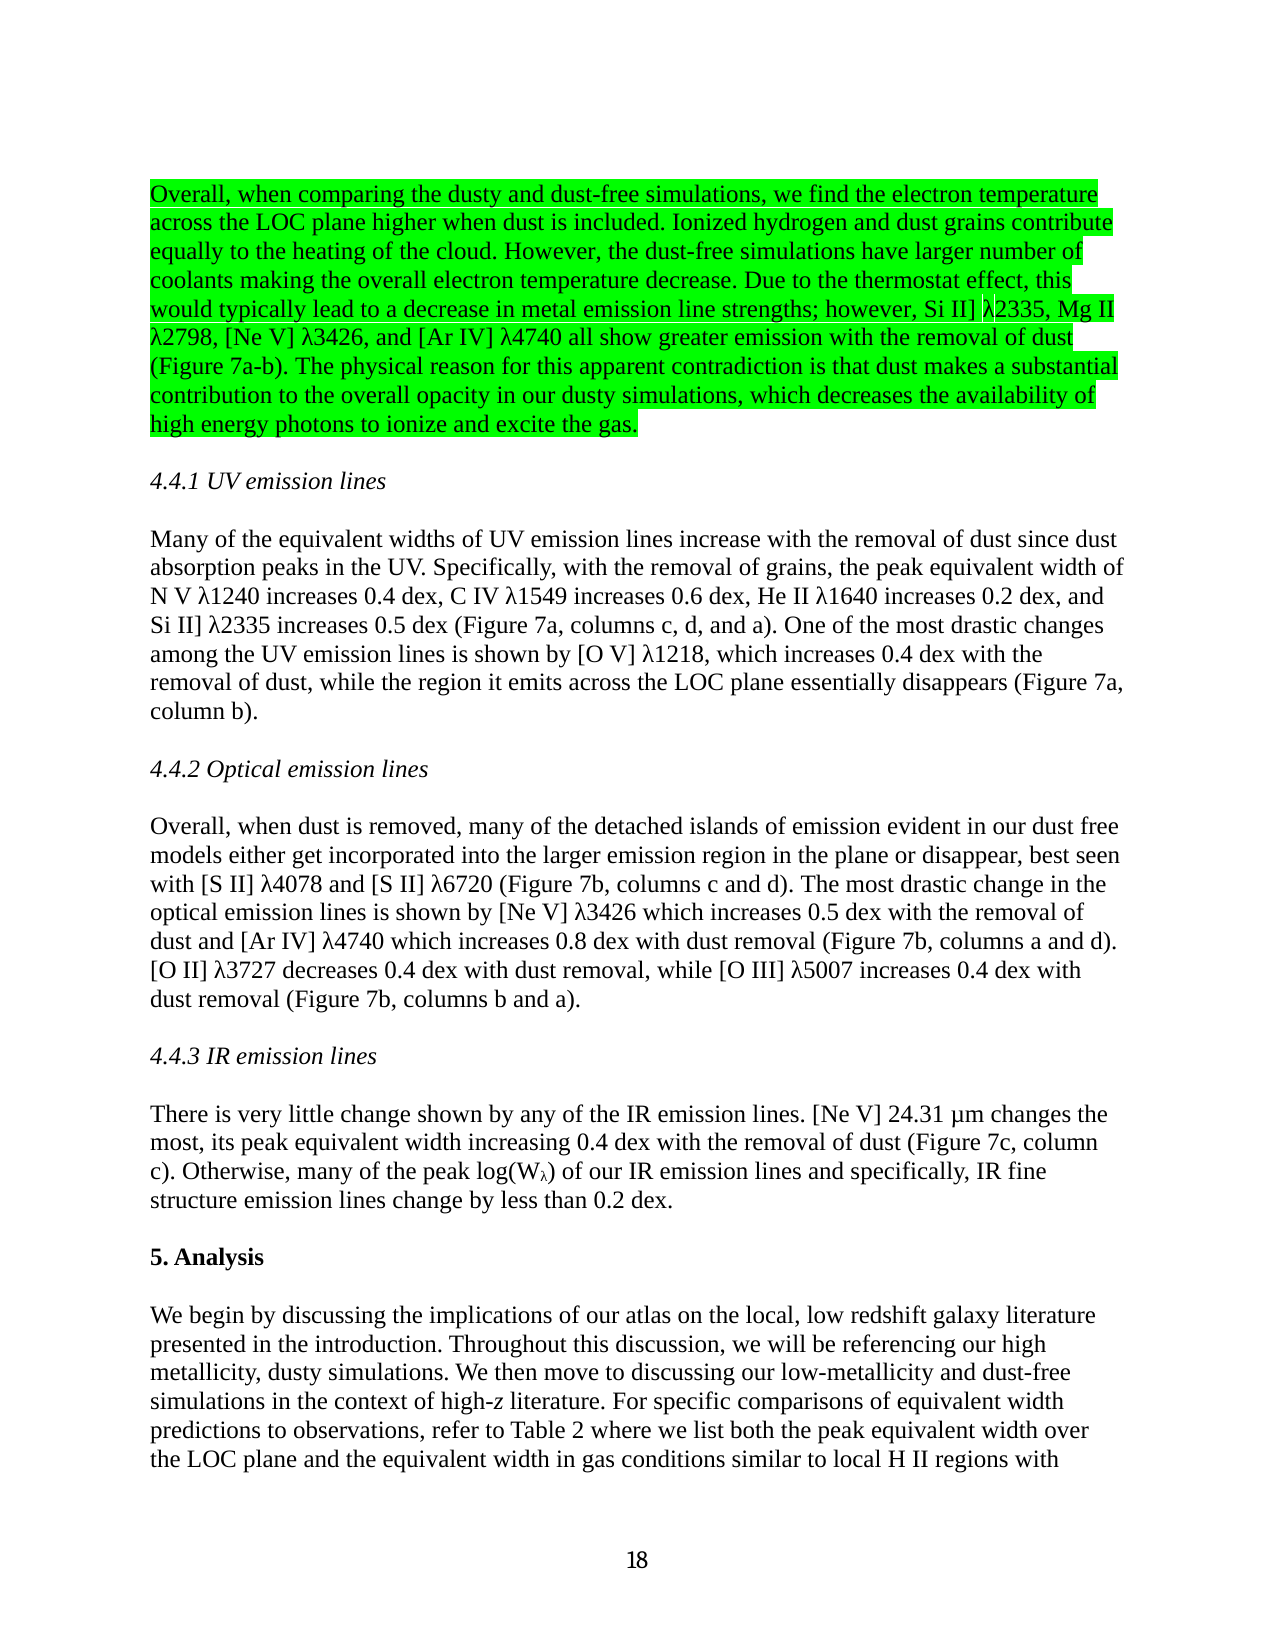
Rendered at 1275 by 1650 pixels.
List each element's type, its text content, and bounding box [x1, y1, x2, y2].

text Overall, when comparing the dusty and dust-free simulations, we find the electron temperature across the LOC plane higher when dust is included. Ionized hydrogen and dust grains contribute equally to the heating of the cloud. However, the dust-free simulations have larger number of coolants making the overall electron temperature decrease. Due to the thermostat effect, this would typically lead to a decrease in metal emission line strengths; however, Si II] λ2335, Mg II λ2798, [Ne V] λ3426, and [Ar IV] λ4740 all show greater emission with the removal of dust (Figure 7a-b). The physical reason for this apparent contradiction is that dust makes a substantial contribution to the overall opacity in our dusty simulations, which decreases the availability of high energy photons to ionize and excite the gas. [150, 179, 1125, 437]
text Overall, when dust is removed, many of the detached islands of emission evident in our dust free models either get incorporated into the larger emission region in the plane or disappear, best seen with [S II] λ4078 and [S II] λ6720 (Figure 7b, columns c and d). The most drastic change in the optical emission lines is shown by [Ne V] λ3426 which increases 0.5 dex with the removal of dust and [Ar IV] λ4740 which increases 0.8 dex with dust removal (Figure 7b, columns a and d). [O II] λ3727 decreases 0.4 dex with dust removal, while [O III] λ5007 increases 0.4 dex with dust removal (Figure 7b, columns b and a). [150, 811, 1125, 1012]
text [150, 1300, 1125, 1472]
text Many of the equivalent widths of UV emission lines increase with the removal of dust since dust absorption peaks in the UV. Specifically, with the removal of grains, the peak equivalent width of N V λ1240 increases 0.4 dex, C IV λ1549 increases 0.6 dex, He II λ1640 increases 0.2 dex, and Si II] λ2335 increases 0.5 dex (Figure 7a, columns c, d, and a). One of the most drastic changes among the UV emission lines is shown by [O V] λ1218, which increases 0.4 dex with the removal of dust, while the region it emits across the LOC plane essentially disappears (Figure 7a, column b). [150, 524, 1125, 725]
text 4.4.1 UV emission lines [150, 466, 1125, 495]
text There is very little change shown by any of the IR emission lines. [Ne V] 24.31 µm changes the most, its peak equivalent width increasing 0.4 dex with the removal of dust (Figure 7c, column c). Otherwise, many of the peak log(Wλ) of our IR emission lines and specifically, IR fine structure emission lines change by less than 0.2 dex. [150, 1099, 1125, 1214]
text 4.4.2 Optical emission lines [150, 754, 1125, 782]
text 5. Analysis [150, 1242, 1125, 1271]
text 4.4.3 IR emission lines [150, 1041, 1125, 1070]
